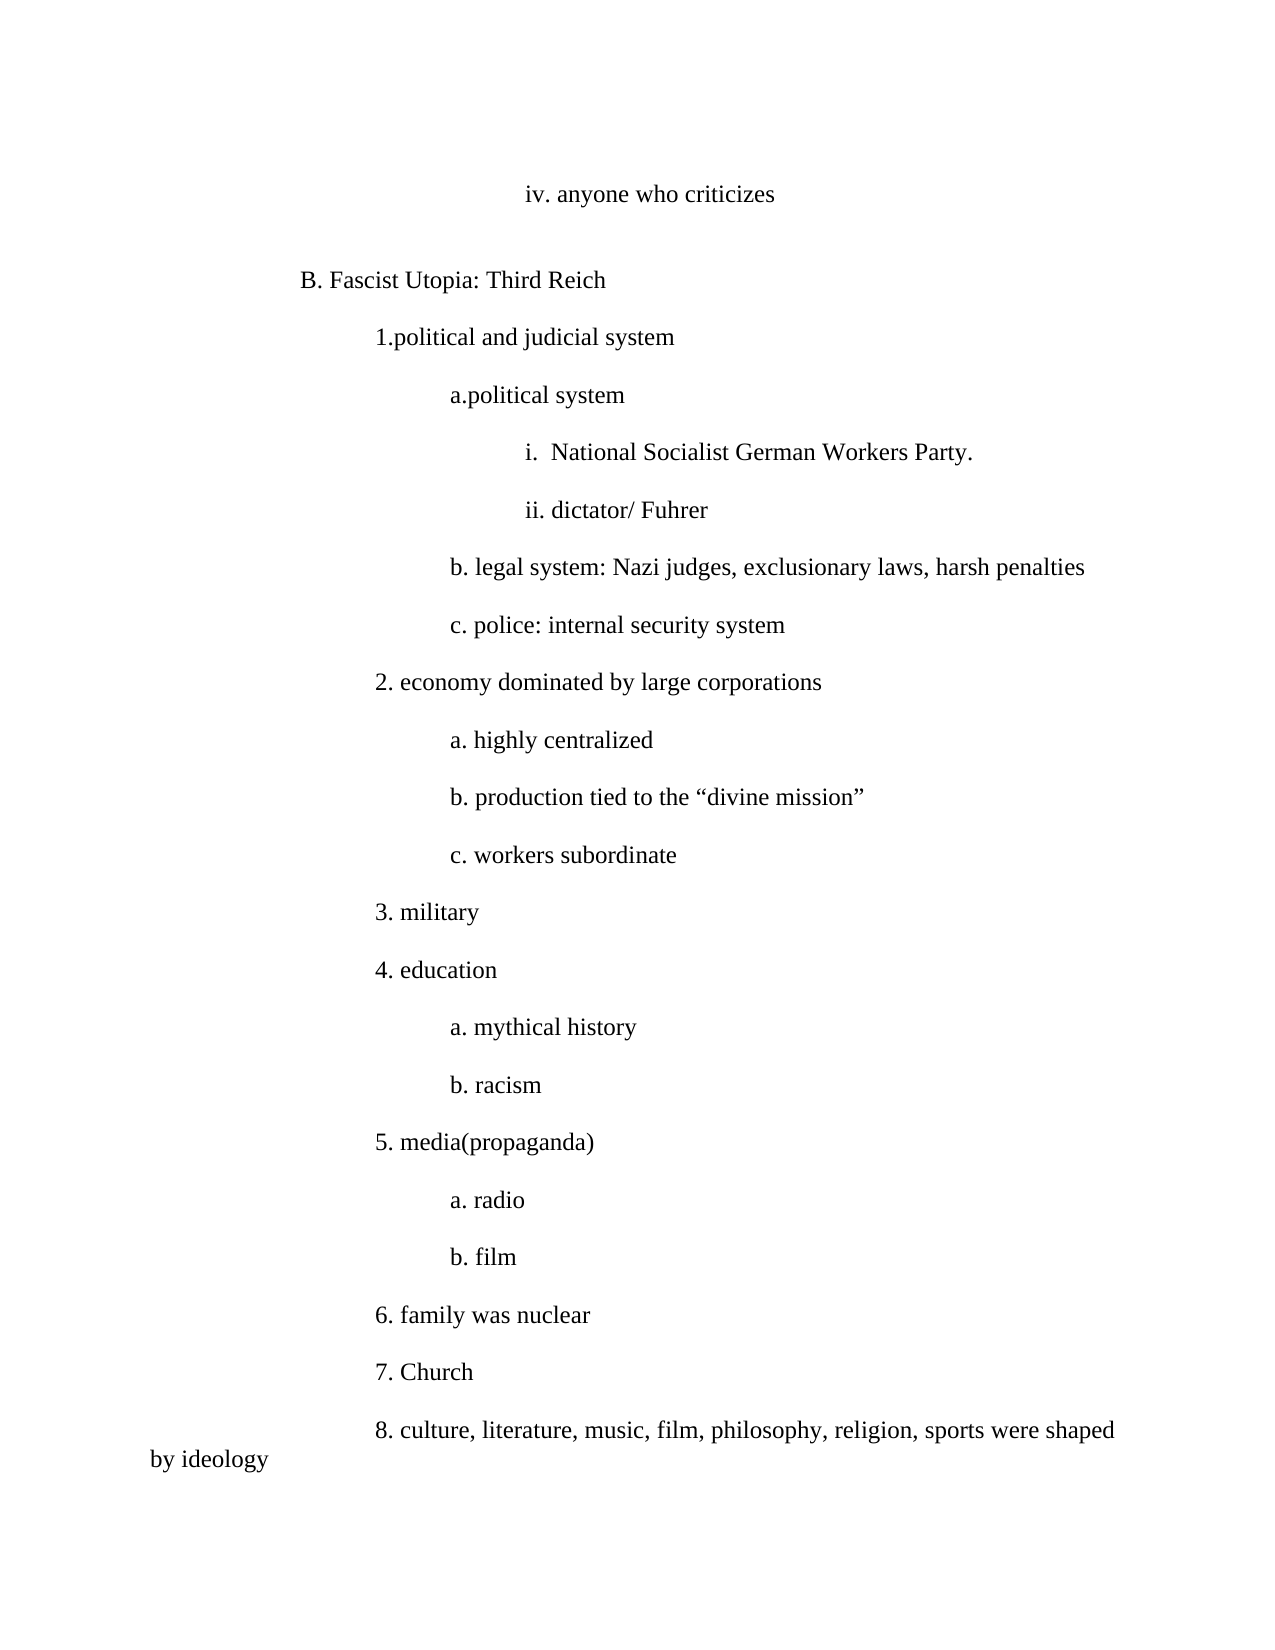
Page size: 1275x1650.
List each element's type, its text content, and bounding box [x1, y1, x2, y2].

text 1.political and judicial system [375, 322, 884, 351]
text 4. education [150, 955, 1125, 984]
text a.political system [150, 380, 1125, 409]
text 7. Church [150, 1357, 1125, 1386]
text c. police: internal security system [150, 610, 1125, 639]
text b. racism [150, 1070, 1125, 1099]
text b. legal system: Nazi judges, exclusionary laws, harsh penalties [150, 552, 1125, 581]
text b. production tied to the “divine mission” [150, 782, 1125, 811]
text b. film [150, 1242, 1125, 1271]
text 6. family was nuclear [150, 1300, 1125, 1329]
text a. highly centralized [150, 725, 1125, 754]
text a. mythical history [450, 1012, 1125, 1041]
text 2. economy dominated by large corporations [150, 667, 1125, 696]
text ii. dictator/ Fuhrer [150, 495, 1125, 524]
text 3. military [150, 897, 1125, 926]
text iv. anyone who criticizes [150, 179, 1125, 207]
text B. Fascist Utopia: Third Reich [228, 265, 884, 294]
text a. radio [150, 1185, 1125, 1214]
text 5. media(propaganda) [150, 1127, 1125, 1156]
text c. workers subordinate [150, 840, 1125, 869]
text i. National Socialist German Workers Party. [150, 437, 1125, 466]
text 8. culture, literature, music, film, philosophy, religion, sports were shaped by ideology [150, 1415, 1125, 1472]
